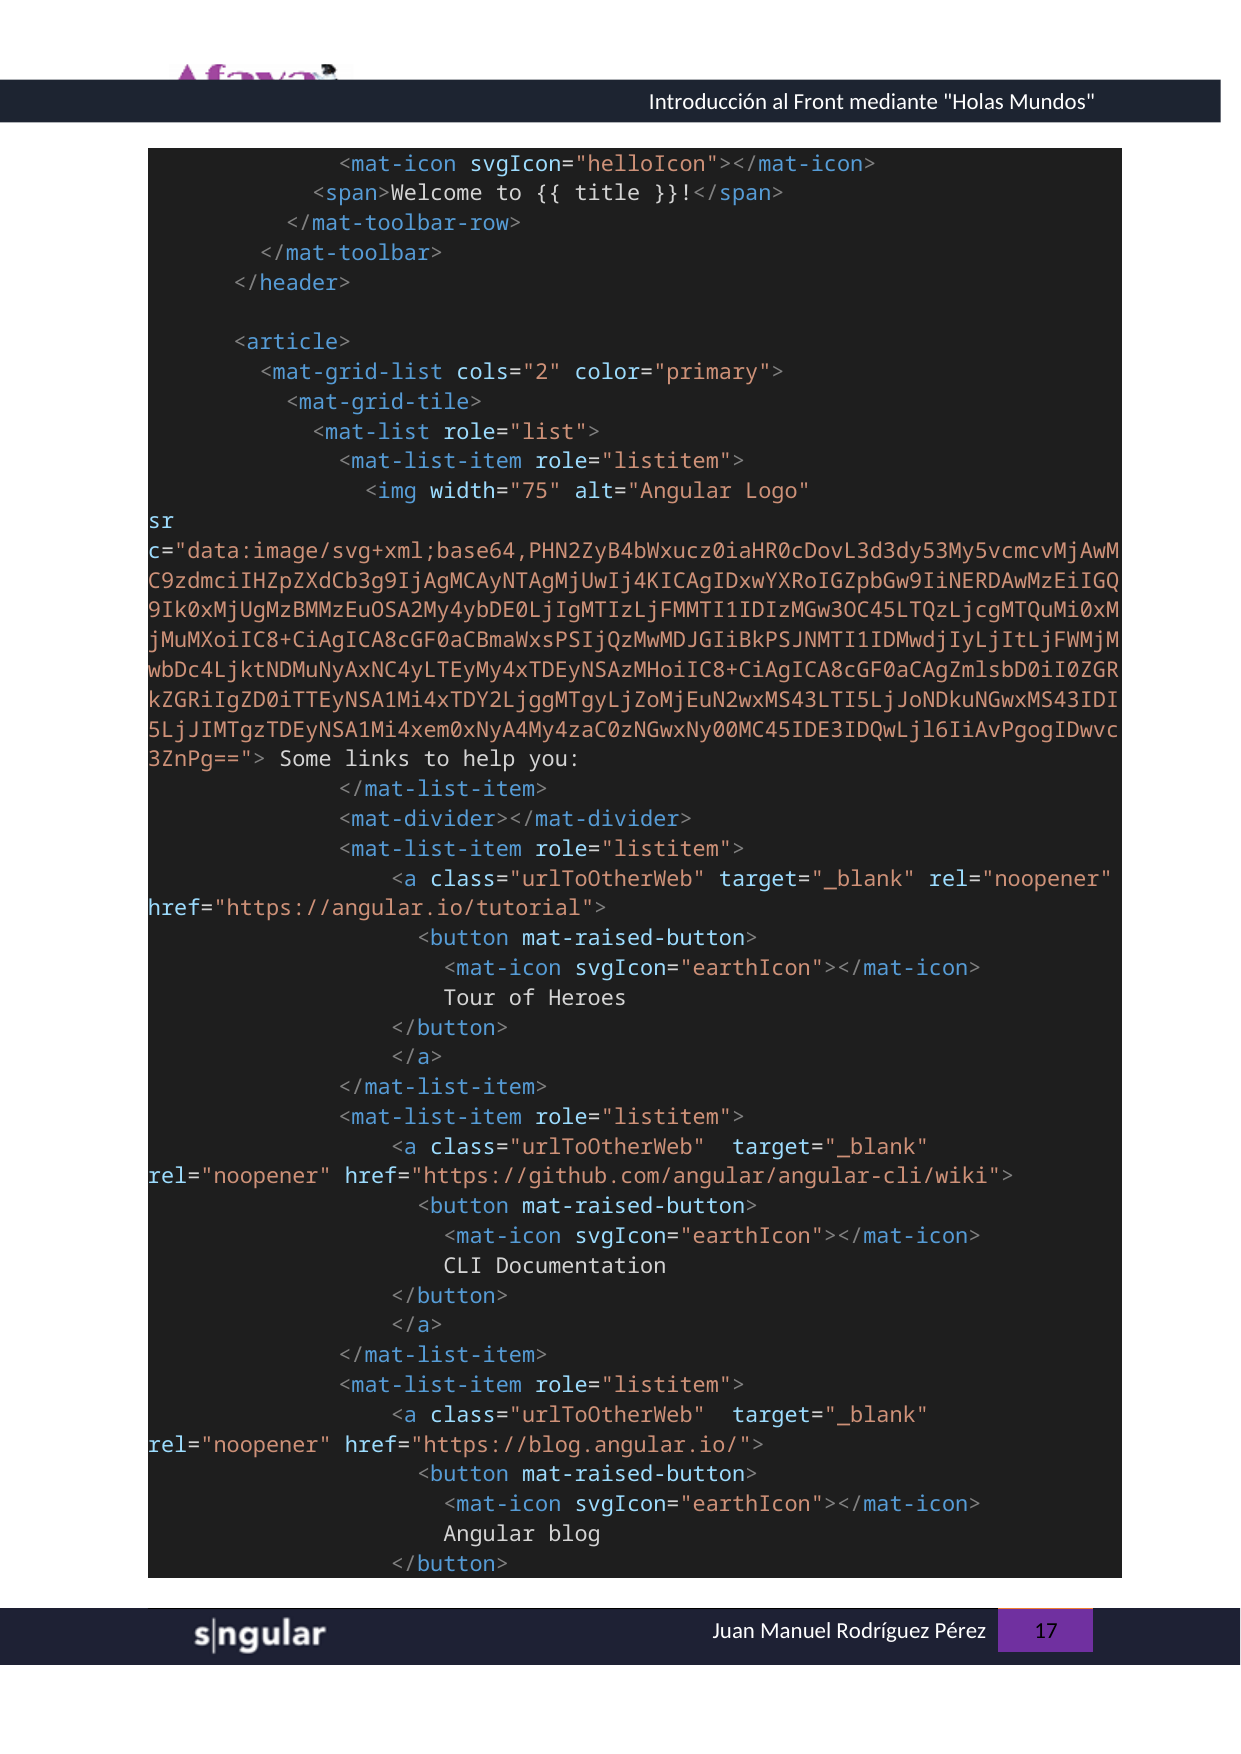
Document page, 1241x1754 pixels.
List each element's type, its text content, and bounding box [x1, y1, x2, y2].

text <mat-grid-tile> [148, 386, 1122, 416]
text <mat-list-item role="listitem"> [148, 833, 1122, 863]
text <a class="urlToOtherWeb" target="_blank" rel="noopener" href="https://angular.io/tutorial"> [148, 863, 1122, 922]
text <mat-icon svgIcon="earthIcon"></mat-icon> [148, 1220, 1122, 1250]
text <a class="urlToOtherWeb" target="_blank" rel="noopener" href="https://blog.angular.io/"> [148, 1399, 1122, 1458]
text </mat-toolbar-row> [148, 207, 1122, 237]
text <mat-icon svgIcon="helloIcon"></mat-icon> [148, 148, 1122, 177]
text <mat-icon svgIcon="earthIcon"></mat-icon> [148, 952, 1122, 982]
text <a class="urlToOtherWeb" target="_blank" rel="noopener" href="https://github.com/angular/angular-cli/wiki"> [148, 1131, 1122, 1190]
text </mat-list-item> [148, 773, 1122, 803]
text <article> [148, 326, 1122, 356]
text <mat-list role="list"> [148, 416, 1122, 446]
text </button> [148, 1280, 1122, 1309]
text <mat-list-item role="listitem"> [148, 1369, 1122, 1399]
text <img width="75" alt="Angular Logo" src="data:image/svg+xml;base64,PHN2ZyB4bWxucz0iaHR0cDovL3d3dy53My5vcmcvMjAwMC9zdmciIHZpZXdCb3g9IjAgMCAyNTAgMjUwIj4KICAgIDxwYXRoIGZpbGw9IiNERDAwMzEiIGQ9Ik0xMjUgMzBMMzEuOSA2My4ybDE0LjIgMTIzLjFMMTI1IDIzMGw3OC45LTQzLjcgMTQuMi0xMjMuMXoiIC8+CiAgICA8cGF0aCBmaWxsPSIjQzMwMDJGIiBkPSJNMTI1IDMwdjIyLjItLjFWMjMwbDc4LjktNDMuNyAxNC4yLTEyMy4xTDEyNSAzMHoiIC8+CiAgICA8cGF0aCAgZmlsbD0iI0ZGRkZGRiIgZD0iTTEyNSA1Mi4xTDY2LjggMTgyLjZoMjEuN2wxMS43LTI5LjJoNDkuNGwxMS43IDI5LjJIMTgzTDEyNSA1Mi4xem0xNyA4My4zaC0zNGwxNy00MC45IDE3IDQwLjl6IiAvPgogIDwvc3ZnPg=="> Some links to help you: [148, 475, 1122, 773]
text CLI Documentation [148, 1250, 1122, 1280]
text Angular blog [148, 1518, 1122, 1548]
text <mat-icon svgIcon="earthIcon"></mat-icon> [148, 1488, 1122, 1518]
text </mat-list-item> [148, 1339, 1122, 1369]
text </mat-toolbar> [148, 237, 1122, 267]
text </button> [148, 1012, 1122, 1041]
picture [168, 64, 361, 79]
text <mat-grid-list cols="2" color="primary"> [148, 356, 1122, 386]
text <mat-list-item role="listitem"> [148, 446, 1122, 475]
text <mat-divider></mat-divider> [148, 803, 1122, 833]
text </mat-list-item> [148, 1071, 1122, 1101]
picture [0, 1608, 1241, 1665]
text </a> [148, 1309, 1122, 1339]
text <button mat-raised-button> [148, 1190, 1122, 1220]
text <button mat-raised-button> [148, 922, 1122, 952]
text </header> [148, 267, 1122, 297]
text </a> [148, 1041, 1122, 1071]
text <span>Welcome to {{ title }}!</span> [148, 177, 1122, 207]
text </button> [148, 1548, 1122, 1578]
text <button mat-raised-button> [148, 1458, 1122, 1488]
text <mat-list-item role="listitem"> [148, 1101, 1122, 1131]
text Tour of Heroes [148, 982, 1122, 1012]
